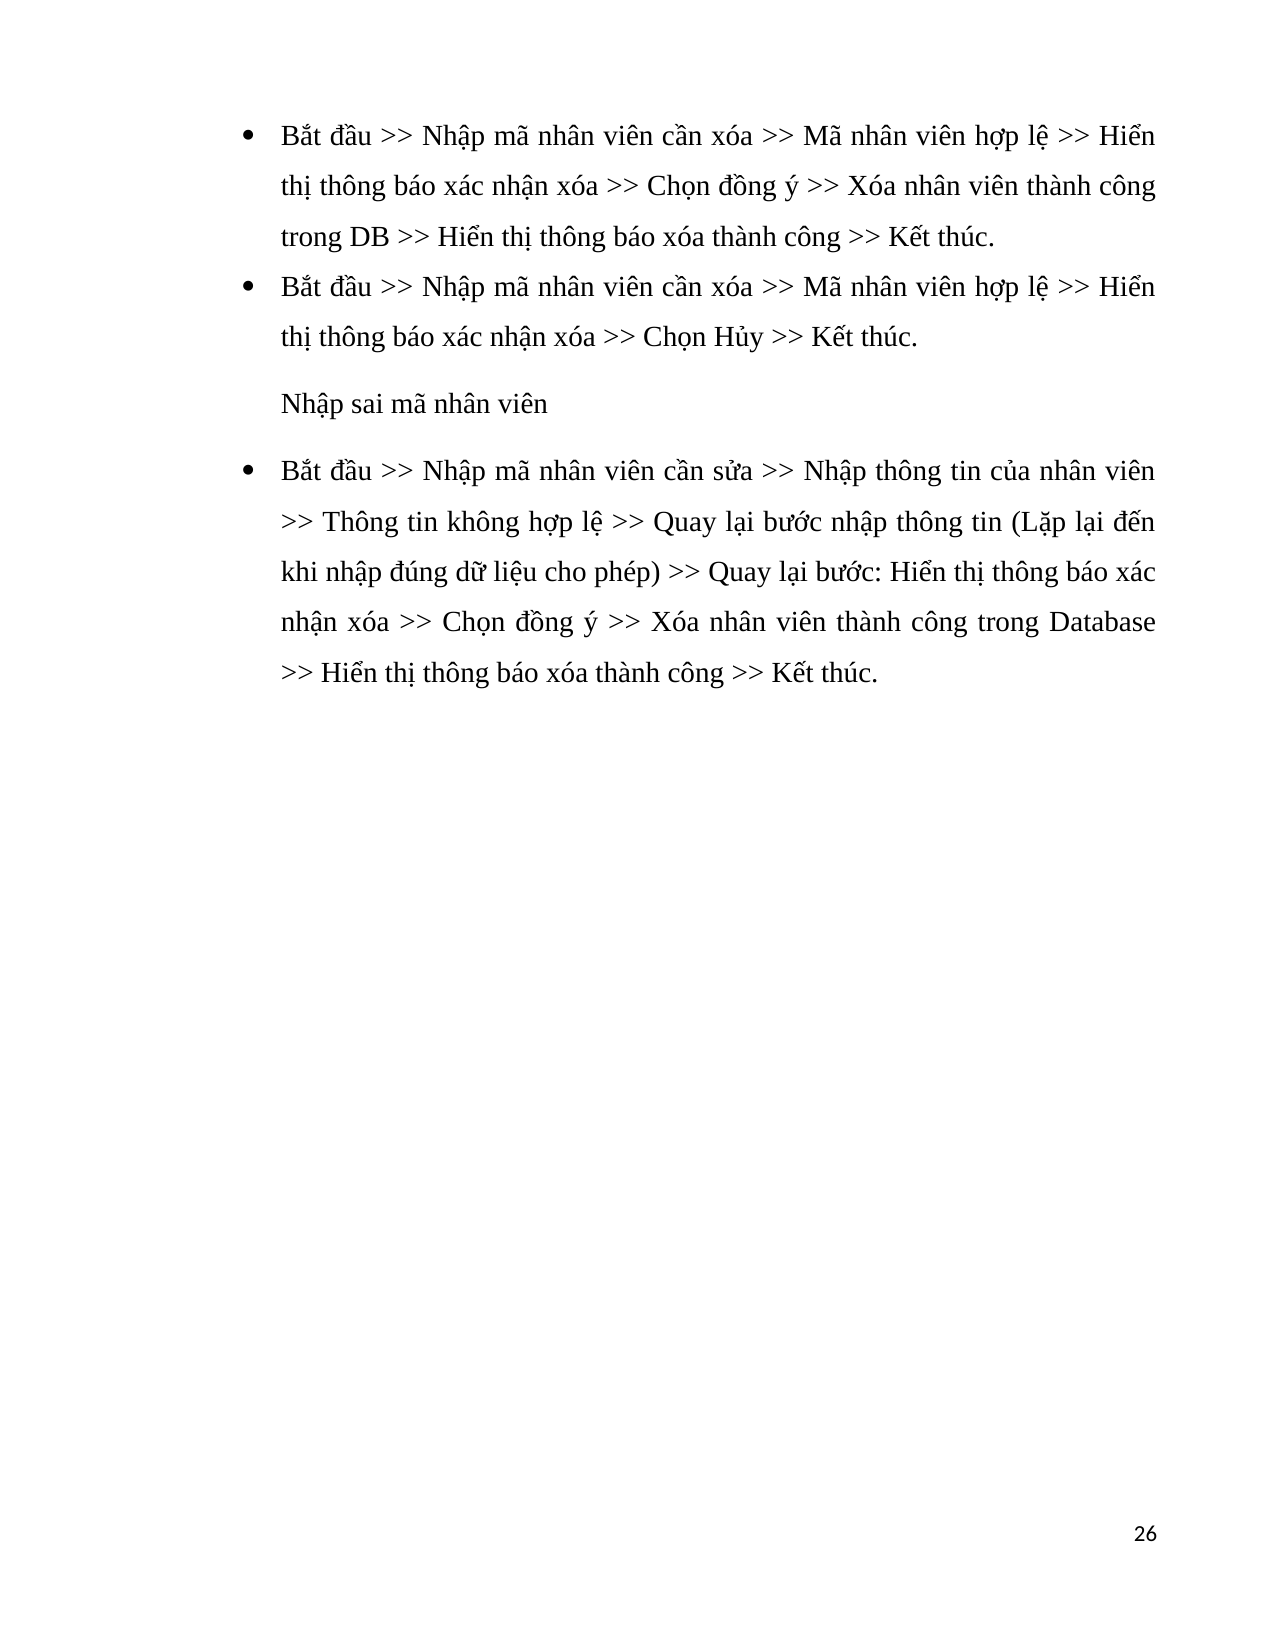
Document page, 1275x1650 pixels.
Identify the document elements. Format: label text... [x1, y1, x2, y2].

list Bắt đầu >> Nhập mã nhân viên cần xóa >> Mã nhân viên hợp lệ >> Hiển thị thông báo xác nhận xóa >> Chọn Hủy >> Kết thúc. [243, 269, 1157, 353]
list Bắt đầu >> Nhập mã nhân viên cần sửa >> Nhập thông tin của nhân viên >> Thông tin không hợp lệ >> Quay lại bước nhập thông tin (Lặp lại đến khi nhập đúng dữ liệu cho phép) >> Quay lại bước: Hiển thị thông báo xác nhận xóa >> Chọn đồng ý >> Xóa nhân viên thành công trong Database >> Hiển thị thông báo xóa thành công >> Kết thúc. [243, 453, 1157, 688]
text Nhập sai mã nhân viên [281, 387, 1157, 420]
list Bắt đầu >> Nhập mã nhân viên cần xóa >> Mã nhân viên hợp lệ >> Hiển thị thông báo xác nhận xóa >> Chọn đồng ý >> Xóa nhân viên thành công trong DB >> Hiển thị thông báo xóa thành công >> Kết thúc. [243, 118, 1157, 252]
